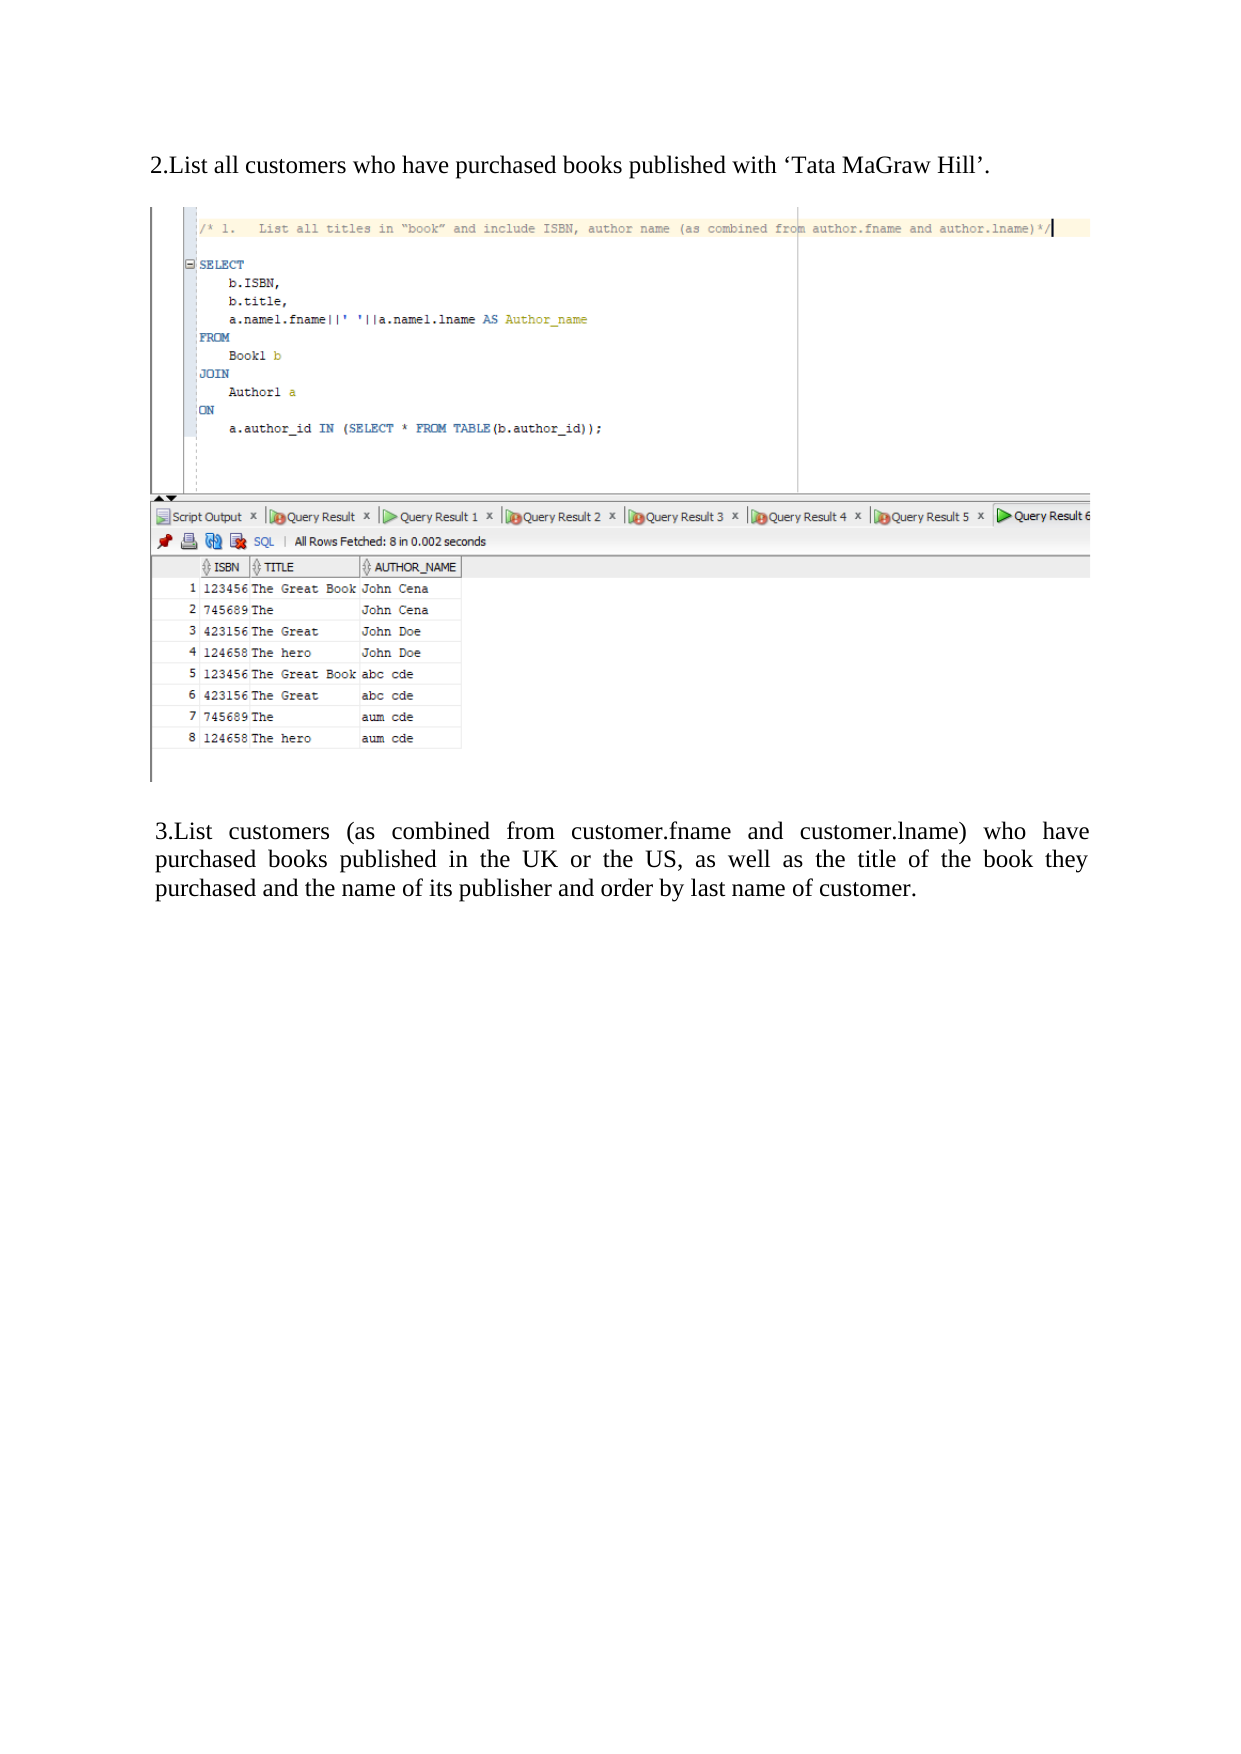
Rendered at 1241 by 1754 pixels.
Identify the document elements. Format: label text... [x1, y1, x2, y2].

text 3.List customers (as combined from customer.fname and customer.lname) who have purchased books published in the UK or the US, as well as the title of the book they purchased and the name of its publisher and order by last name of customer. [155, 816, 1090, 902]
text 2.List all customers who have purchased books published with ‘Tata MaGraw Hill’. [150, 150, 1090, 179]
picture [150, 207, 1091, 782]
